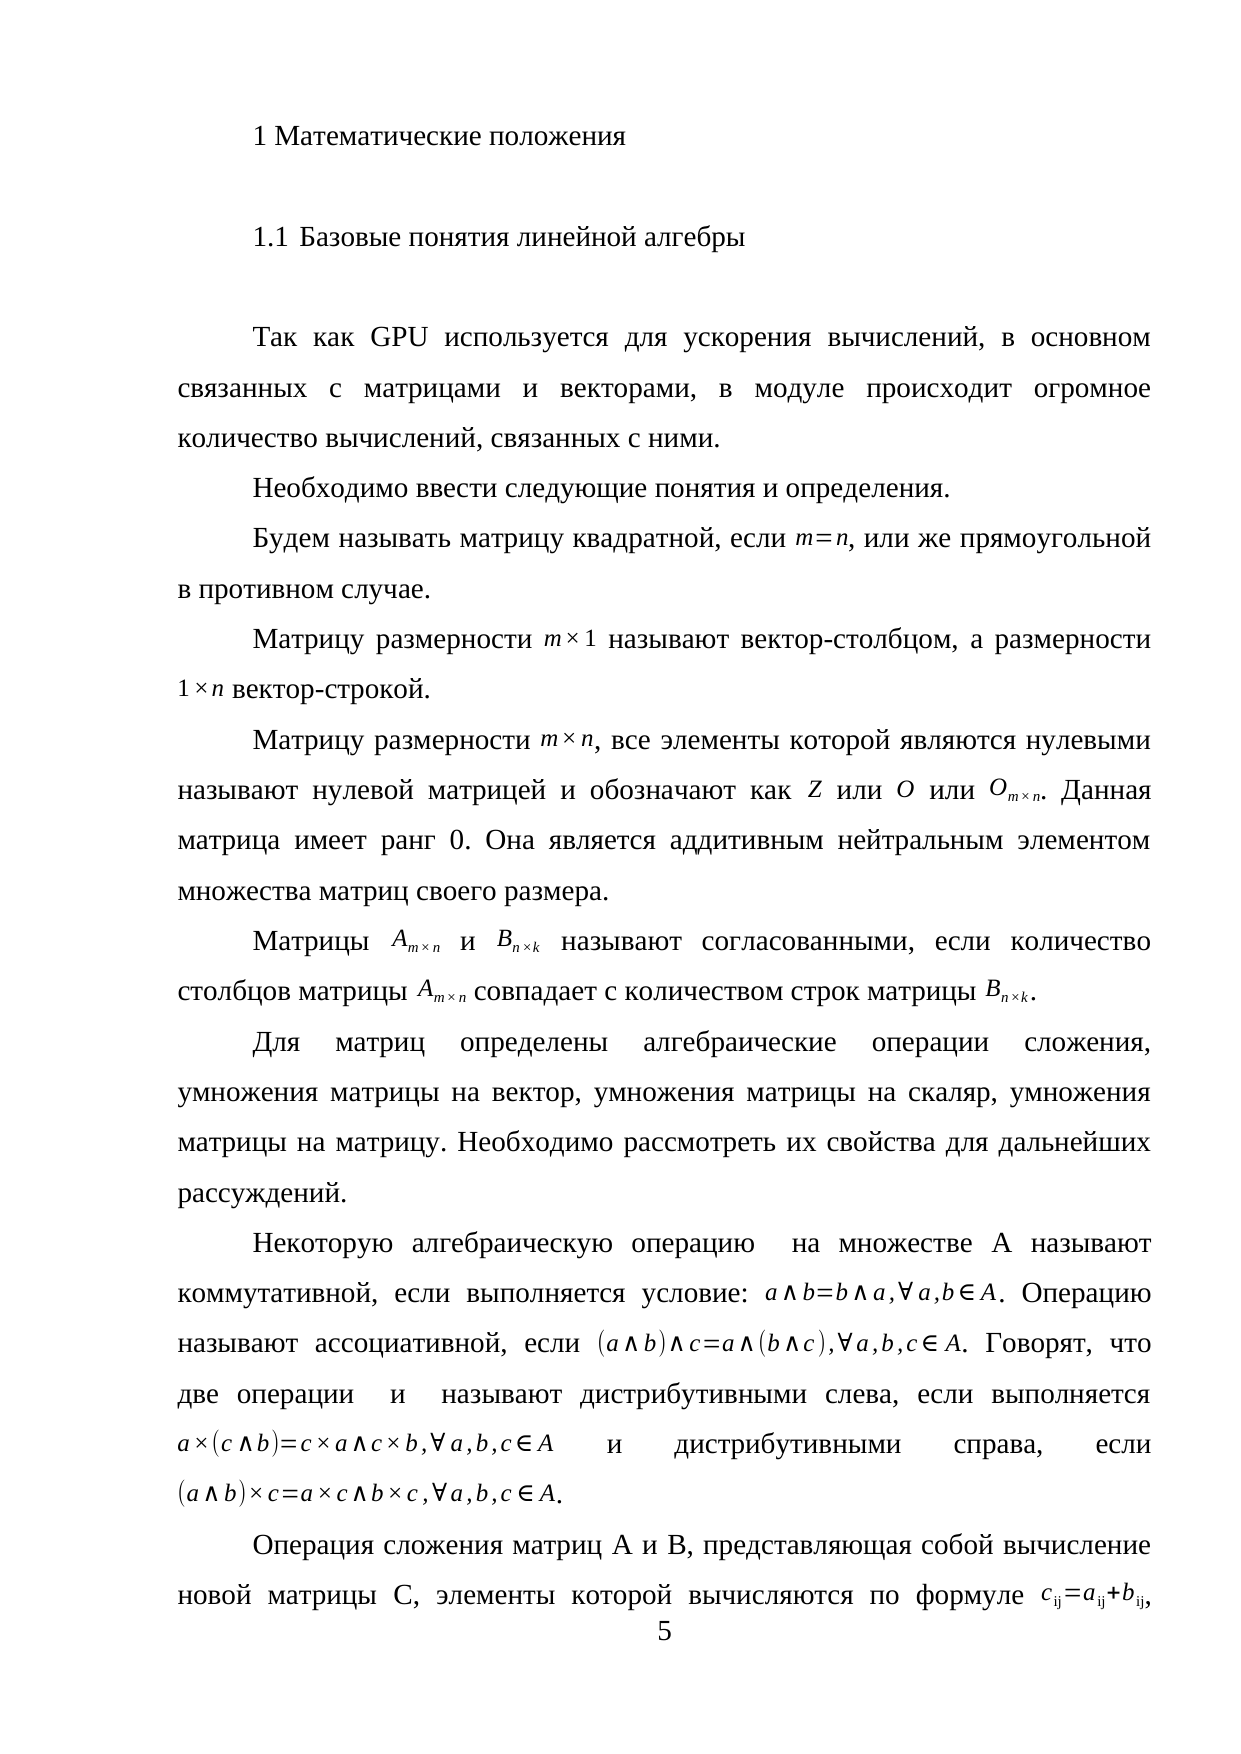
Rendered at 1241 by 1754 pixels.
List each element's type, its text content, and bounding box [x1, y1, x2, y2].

subtitle 1 Математические положения [177, 118, 1152, 152]
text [177, 1527, 1152, 1611]
text Для матриц определены алгебраические операции сложения, умножения матрицы на вектор, умножения матрицы на скаляр, умножения матрицы на матрицу. Необходимо рассмотреть их свойства для дальнейших рассуждений. [177, 1024, 1152, 1208]
text Так как GPU используется для ускорения вычислений, в основном связанных с матрицами и векторами, в модуле происходит огромное количество вычислений, связанных с ними. [177, 319, 1152, 453]
text Матрицу размерности , все элементы которой являются нулевыми называют нулевой матрицей и обозначают как или или . Данная матрица имеет ранг 0. Она является аддитивным нейтральным элементом множества матриц своего размера. [177, 722, 1152, 906]
text Необходимо ввести следующие понятия и определения. [177, 470, 1152, 504]
subtitle Базовые понятия линейной алгебры [252, 219, 1152, 252]
text Матрицу размерности называют вектор-столбцом, а размерности вектор-строкой. [177, 621, 1152, 705]
text Будем называть матрицу квадратной, если , или же прямоугольной в противном случае. [177, 521, 1152, 604]
text Матрицы и называют согласованными, если количество столбцов матрицы совпадает с количеством строк матрицы . [177, 923, 1152, 1007]
text Некоторую алгебраическую операцию на множестве A называют коммутативной, если выполняется условие: . Операцию называют ассоциативной, если . Говорят, что две операции и называют дистрибутивными слева, если выполняется и дистрибутивными справа, если . [177, 1225, 1152, 1510]
